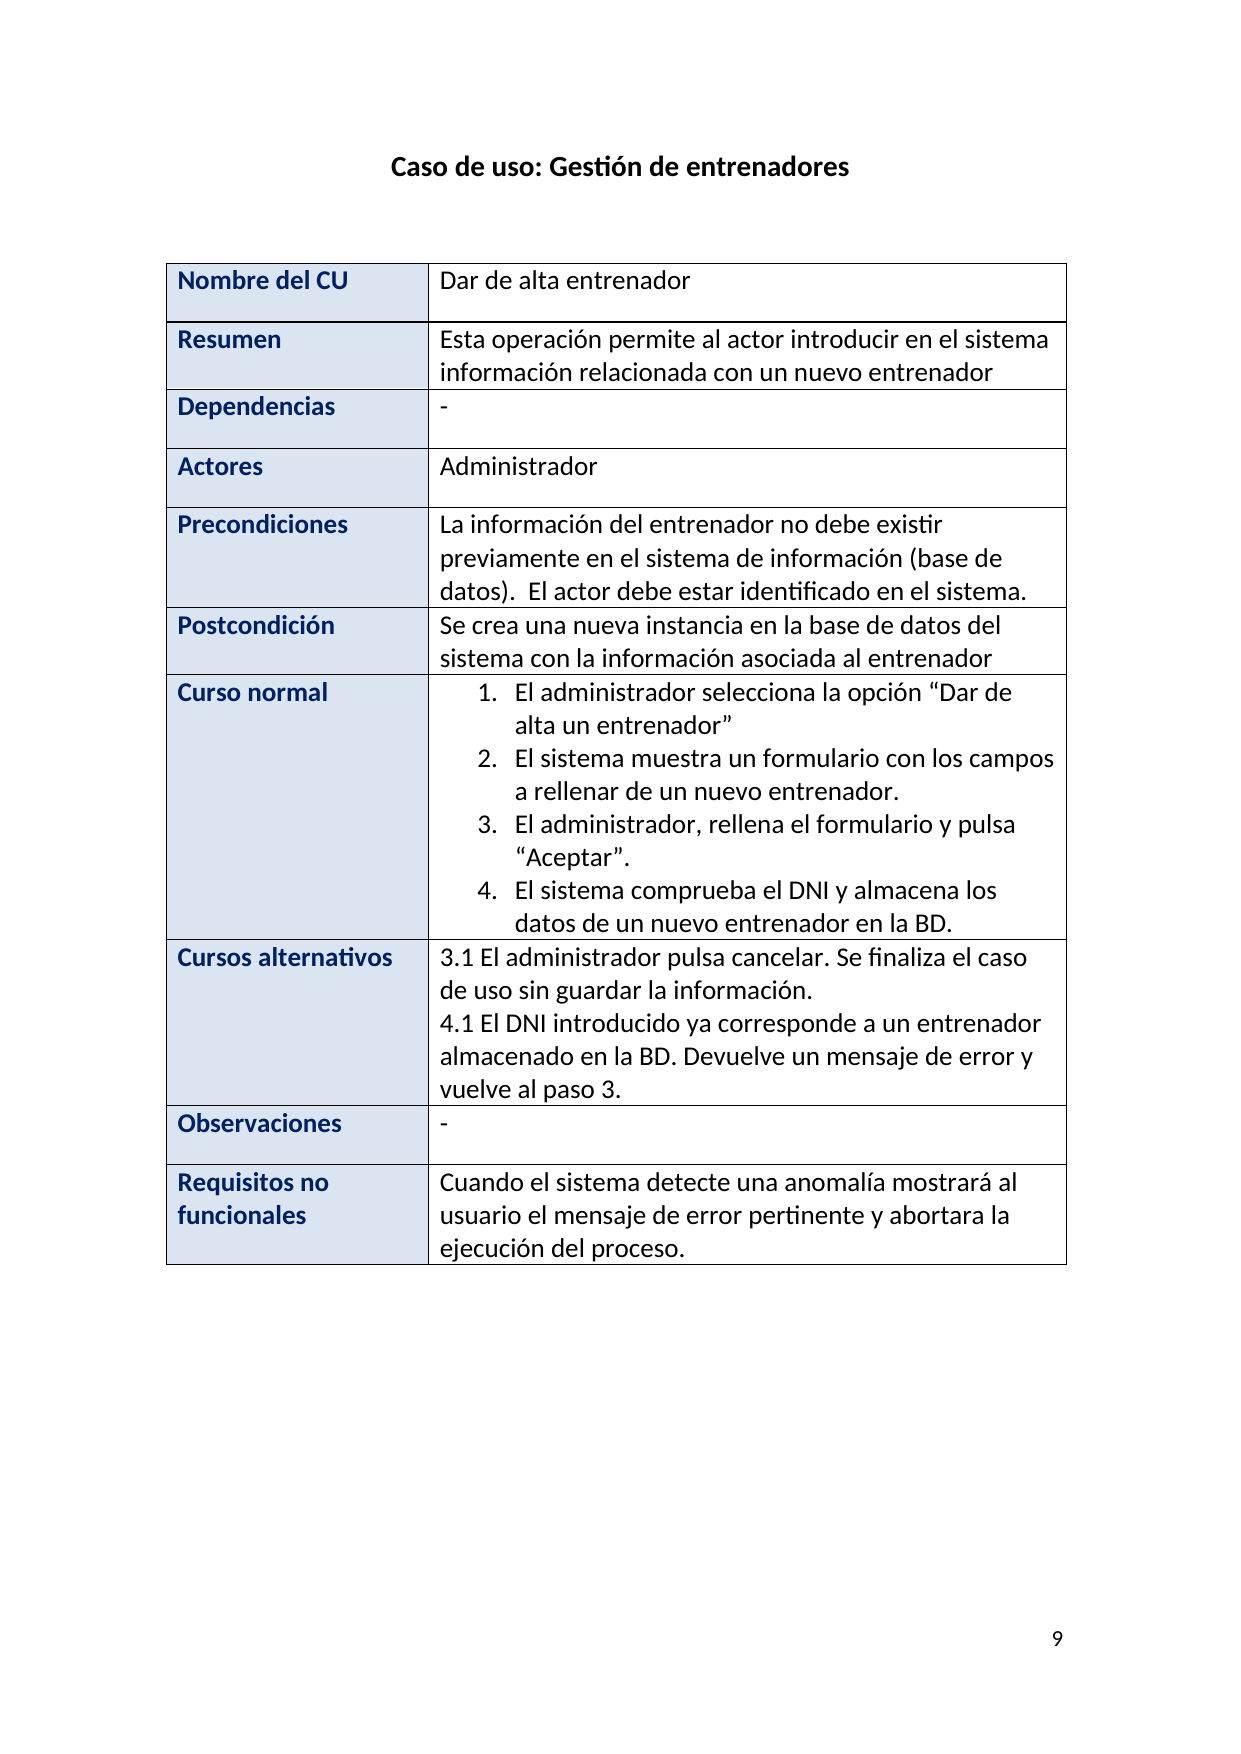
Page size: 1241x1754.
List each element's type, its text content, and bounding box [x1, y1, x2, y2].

table_cell Precondiciones [167, 508, 428, 607]
text Caso de uso: Gestión de entrenadores [177, 148, 1063, 183]
table_cell 3.1 El administrador pulsa cancelar. Se finaliza el caso de uso sin guardar la información. 4.1 El DNI introducido ya corresponde a un entrenador almacenado en la BD. Devuelve un mensaje de error y vuelve al paso 3. [429, 940, 1066, 1105]
table_cell Cursos alternativos [167, 940, 428, 1105]
table_cell Curso normal [167, 675, 428, 939]
table_header Dar de alta entrenador [429, 264, 1066, 321]
table_cell Dependencias [167, 390, 428, 448]
table_cell Observaciones [167, 1106, 428, 1164]
table_cell Cuando el sistema detecte una anomalía mostrará al usuario el mensaje de error pertinente y abortara la ejecución del proceso. [429, 1165, 1066, 1264]
table_cell Administrador [429, 449, 1066, 507]
table_cell El administrador selecciona la opción “Dar de alta un entrenador” El sistema muestra un formulario con los campos a rellenar de un nuevo entrenador. El administrador, rellena el formulario y pulsa “Aceptar”. El sistema comprueba el DNI y almacena los datos de un nuevo entrenador en la BD. [429, 675, 1066, 939]
table_cell La información del entrenador no debe existir previamente en el sistema de información (base de datos). El actor debe estar identificado en el sistema. [429, 508, 1066, 607]
table_cell Postcondición [167, 608, 428, 674]
table_cell Resumen [167, 323, 428, 388]
table_cell Actores [167, 449, 428, 507]
table_cell Se crea una nueva instancia en la base de datos del sistema con la información asociada al entrenador [429, 608, 1066, 674]
table_cell - [429, 390, 1066, 448]
table_header Nombre del CU [167, 264, 428, 321]
table_cell Requisitos no funcionales [167, 1165, 428, 1264]
table_cell - [429, 1106, 1066, 1164]
table_cell Esta operación permite al actor introducir en el sistema información relacionada con un nuevo entrenador [429, 323, 1066, 388]
